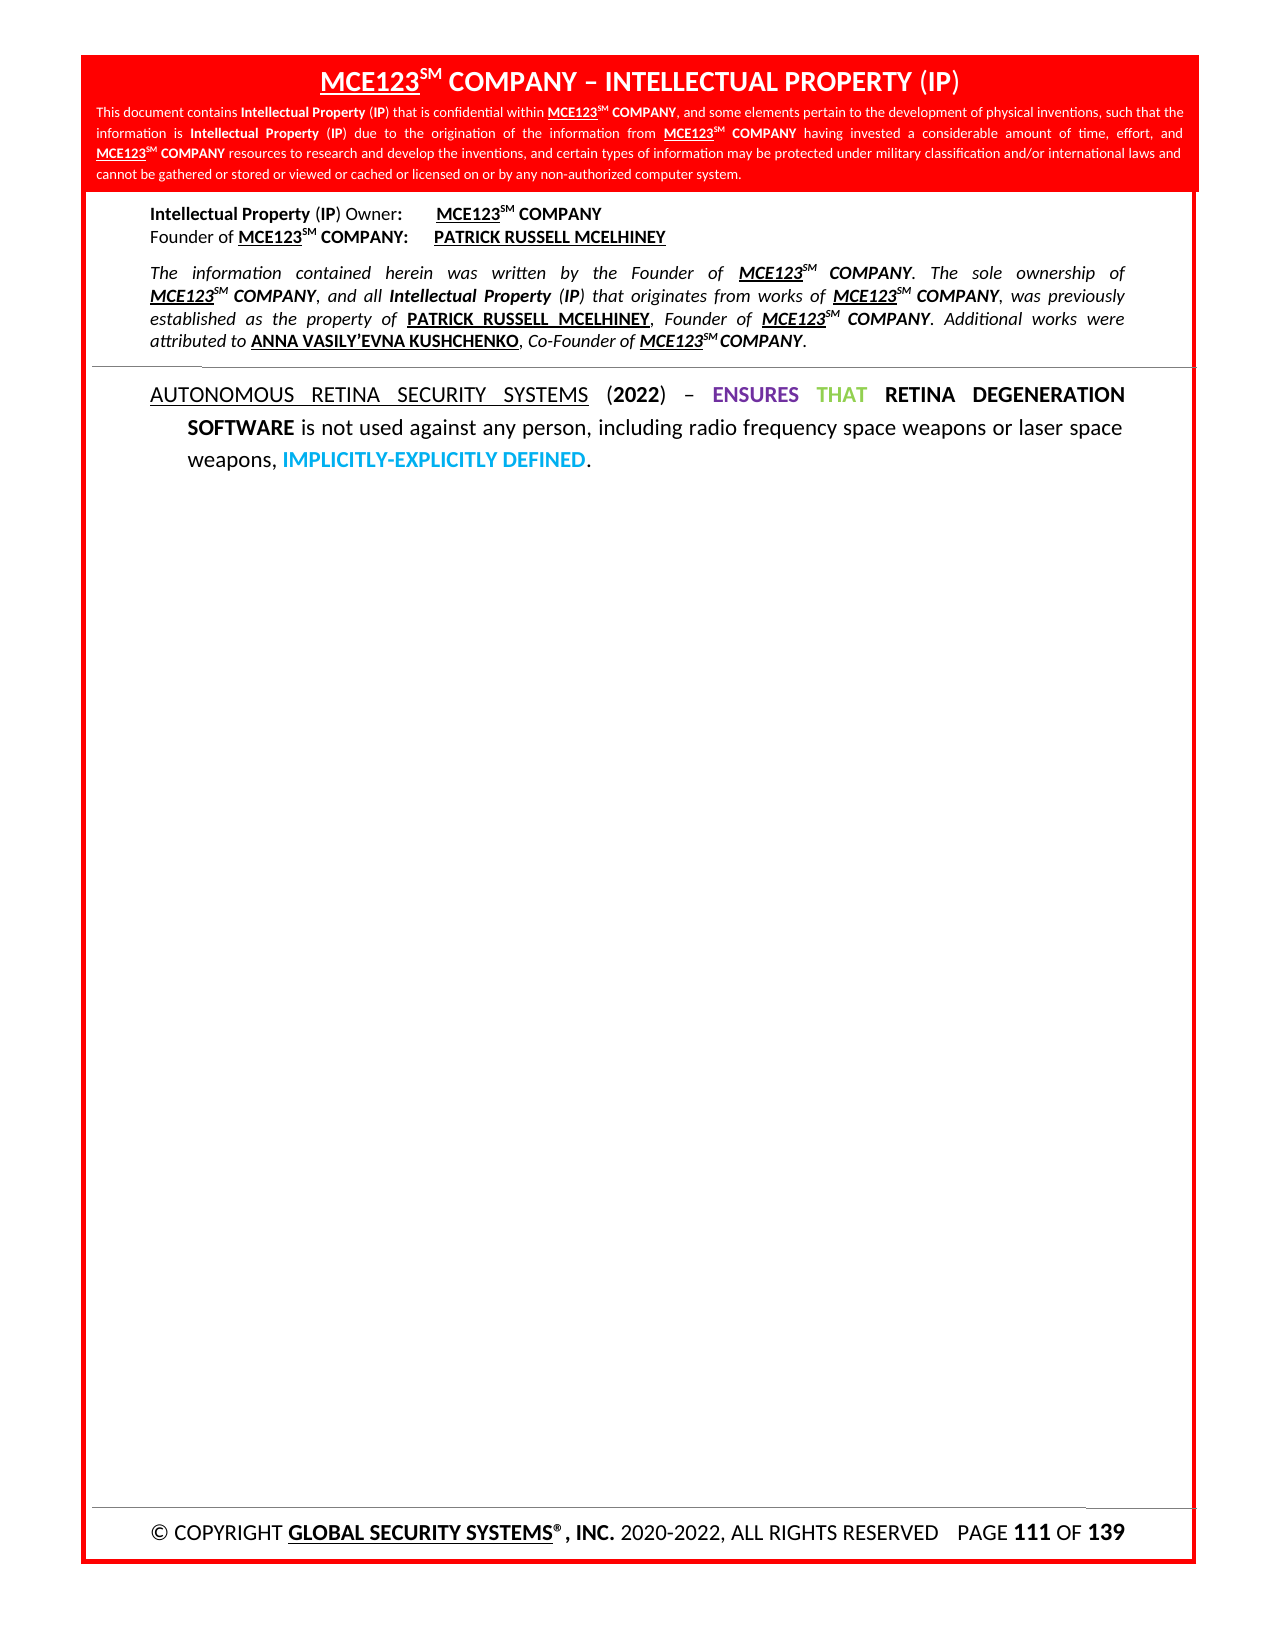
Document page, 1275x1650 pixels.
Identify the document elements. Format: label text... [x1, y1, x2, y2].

text AUTONOMOUS RETINA SECURITY SYSTEMS (2022) – ENSURES THAT RETINA DEGENERATION SOFTWARE is not used against any person, including radio frequency space weapons or laser space weapons, IMPLICITLY-EXPLICITLY DEFINED. [150, 381, 1125, 473]
